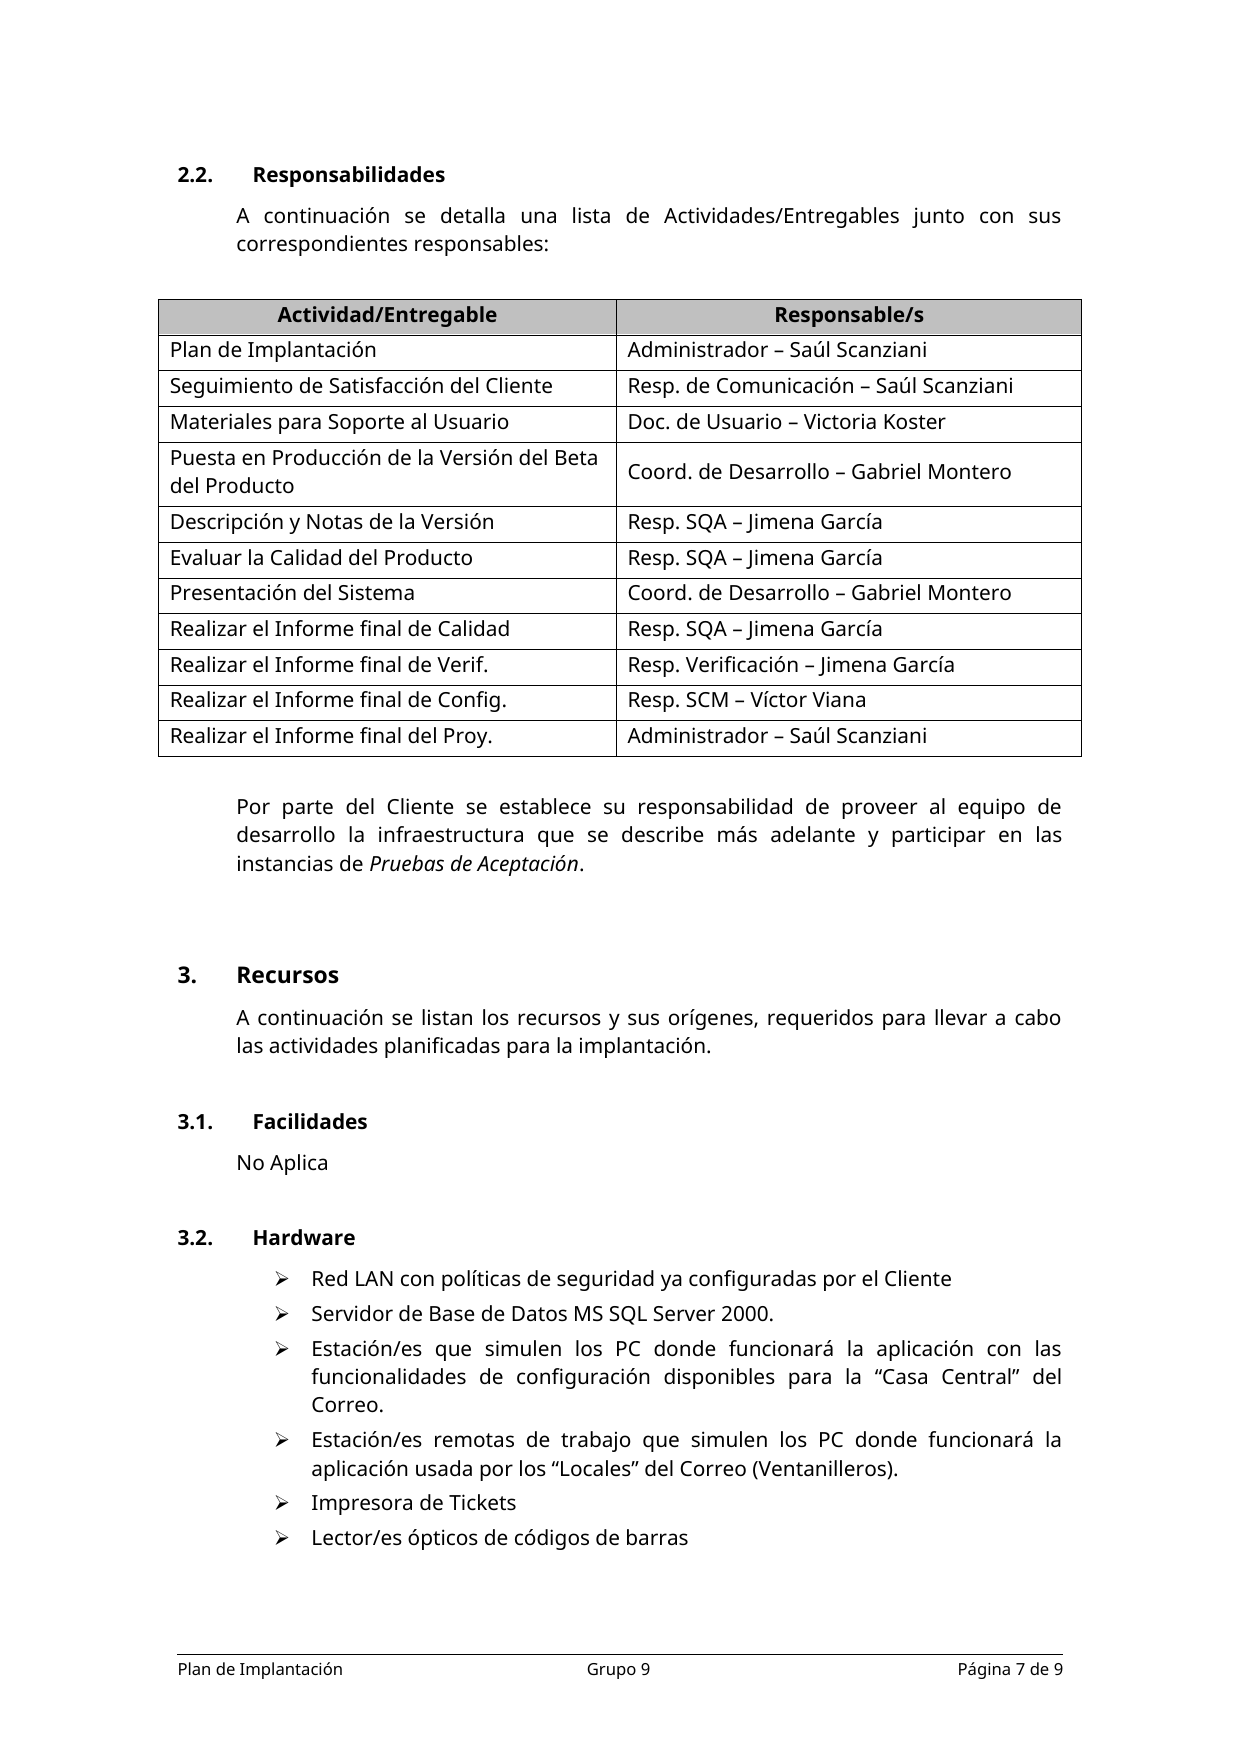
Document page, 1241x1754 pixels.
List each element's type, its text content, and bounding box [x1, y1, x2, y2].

table_cell Realizar el Informe final de Calidad [159, 614, 616, 649]
list Servidor de Base de Datos MS SQL Server 2000. [274, 1299, 1063, 1327]
table_cell Resp. Verificación – Jimena García [617, 650, 1081, 684]
table_cell Descripción y Notas de la Versión [159, 507, 616, 542]
table_cell Puesta en Producción de la Versión del Beta del Producto [159, 443, 616, 506]
table_cell Resp. SQA – Jimena García [617, 543, 1081, 577]
list Impresora de Tickets [274, 1488, 1063, 1517]
table_cell Presentación del Sistema [159, 579, 616, 613]
table_cell Coord. de Desarrollo – Gabriel Montero [617, 443, 1081, 506]
table_cell Realizar el Informe final del Proy. [159, 721, 616, 756]
table_header Responsable/s [617, 300, 1081, 334]
table_cell Resp. SQA – Jimena García [617, 507, 1081, 542]
table_cell Realizar el Informe final de Config. [159, 686, 616, 720]
table_cell Evaluar la Calidad del Producto [159, 543, 616, 577]
list Red LAN con políticas de seguridad ya configuradas por el Cliente [274, 1264, 1063, 1293]
list Estación/es remotas de trabajo que simulen los PC donde funcionará la aplicación usada por los “Locales” del Correo (Ventanilleros). [274, 1425, 1063, 1482]
list Estación/es que simulen los PC donde funcionará la aplicación con las funcionalidades de configuración disponibles para la “Casa Central” del Correo. [274, 1334, 1063, 1419]
text A continuación se detalla una lista de Actividades/Entregables junto con sus correspondientes responsables: [236, 201, 1063, 258]
text Facilidades [177, 1107, 1063, 1135]
table_cell Resp. SCM – Víctor Viana [617, 686, 1081, 720]
list Lector/es ópticos de códigos de barras [274, 1523, 1063, 1551]
table_cell Administrador – Saúl Scanziani [617, 336, 1081, 370]
text A continuación se listan los recursos y sus orígenes, requeridos para llevar a cabo las actividades planificadas para la implantación. [236, 1003, 1063, 1059]
text Recursos [177, 959, 1063, 990]
table_cell Coord. de Desarrollo – Gabriel Montero [617, 579, 1081, 613]
table_cell Plan de Implantación [159, 336, 616, 370]
text Hardware [177, 1223, 1063, 1252]
table_cell Doc. de Usuario – Victoria Koster [617, 407, 1081, 442]
table_cell Administrador – Saúl Scanziani [617, 721, 1081, 756]
table_header Actividad/Entregable [159, 300, 616, 334]
table_cell Materiales para Soporte al Usuario [159, 407, 616, 442]
text Responsabilidades [177, 160, 1063, 188]
text Por parte del Cliente se establece su responsabilidad de proveer al equipo de desarrollo la infraestructura que se describe más adelante y participar en las instancias de Pruebas de Aceptación. [236, 792, 1063, 877]
table_cell Resp. de Comunicación – Saúl Scanziani [617, 371, 1081, 406]
table_cell Resp. SQA – Jimena García [617, 614, 1081, 649]
text No Aplica [236, 1148, 1063, 1176]
table_cell Seguimiento de Satisfacción del Cliente [159, 371, 616, 406]
table_cell Realizar el Informe final de Verif. [159, 650, 616, 684]
